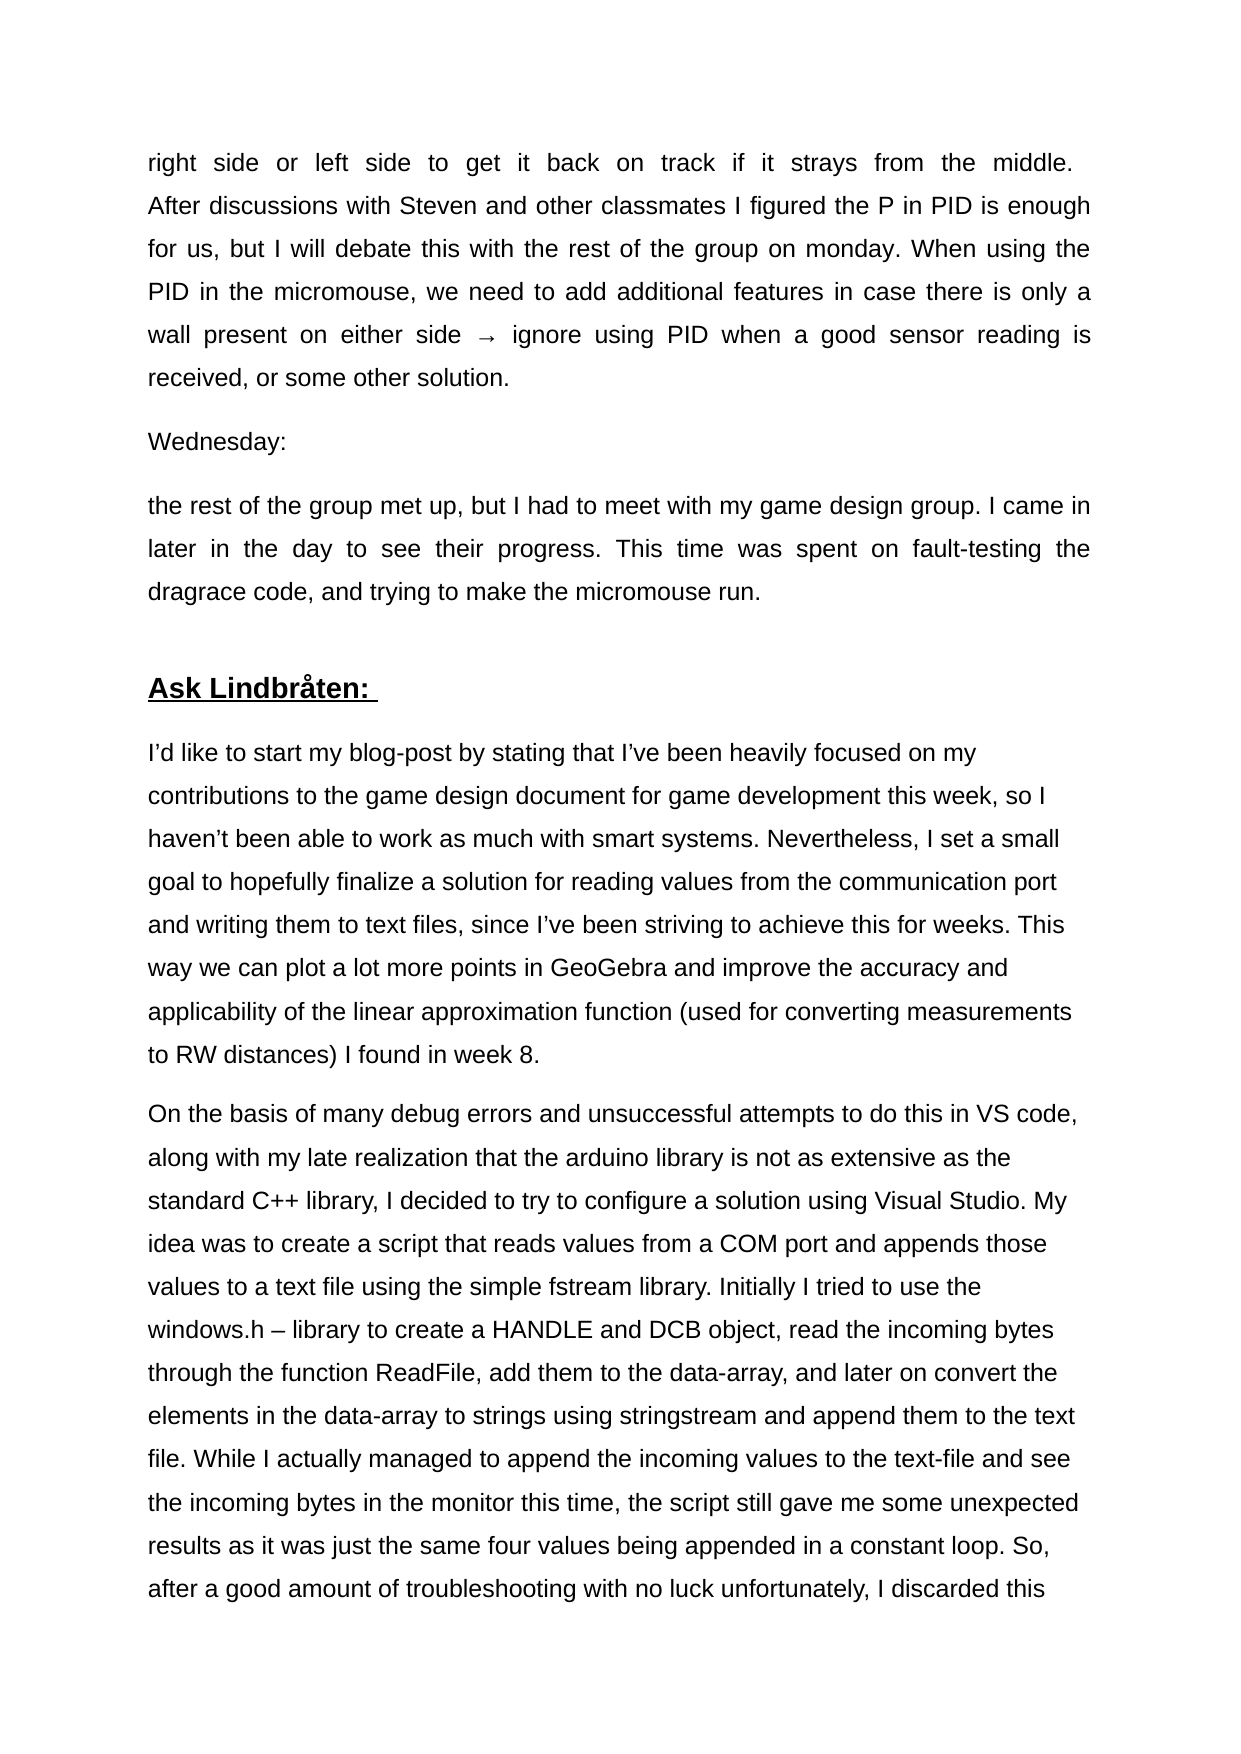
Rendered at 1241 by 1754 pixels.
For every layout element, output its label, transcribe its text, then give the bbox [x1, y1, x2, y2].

text the rest of the group met up, but I had to meet with my game design group. I came in later in the day to see their progress. This time was spent on fault-testing the dragrace code, and trying to make the micromouse run. [148, 491, 1093, 606]
text I’d like to start my blog-post by stating that I’ve been heavily focused on my contributions to the game design document for game development this week, so I haven’t been able to work as much with smart systems. Nevertheless, I set a small goal to hopefully finalize a solution for reading values from the communication port and writing them to text files, since I’ve been striving to achieve this for weeks. This way we can plot a lot more points in GeoGebra and improve the accuracy and applicability of the linear approximation function (used for converting measurements to RW distances) I found in week 8. [148, 738, 1093, 1068]
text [148, 1099, 1093, 1603]
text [148, 148, 1093, 392]
text Ask Lindbråten: [148, 671, 1093, 704]
text Wednesday: [148, 427, 1093, 456]
